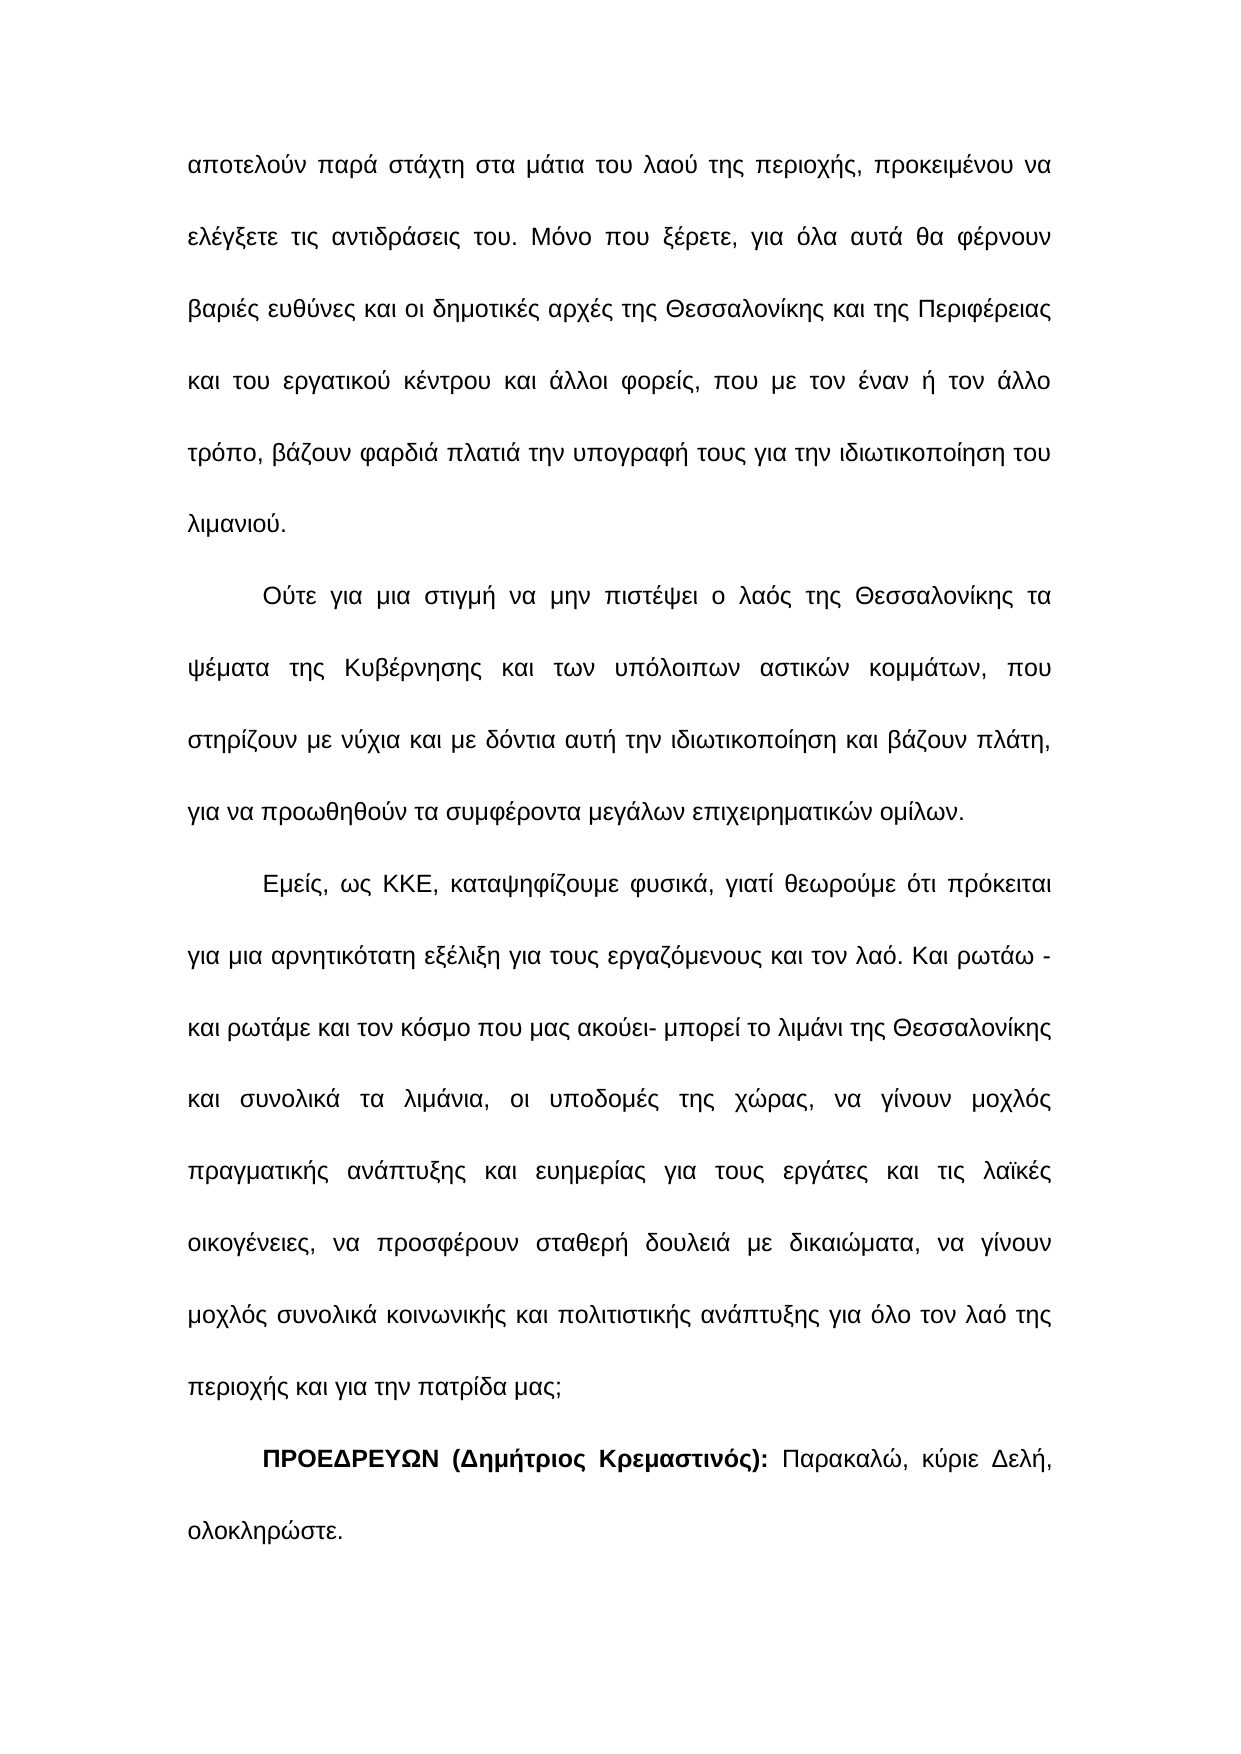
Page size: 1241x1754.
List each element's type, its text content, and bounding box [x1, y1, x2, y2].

text Ούτε για μια στιγμή να μην πιστέψει ο λαός της Θεσσαλονίκης τα ψέματα της Κυβέρνησης και των υπόλοιπων αστικών κομμάτων, που στηρίζουν με νύχια και με δόντια αυτή την ιδιωτικοποίηση και βάζουν πλάτη, για να προωθηθούν τα συμφέροντα μεγάλων επιχειρηματικών ομίλων. [187, 581, 1053, 826]
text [187, 150, 1053, 538]
text Εμείς, ως ΚΚΕ, καταψηφίζουμε φυσικά, γιατί θεωρούμε ότι πρόκειται για μια αρνητικότατη εξέλιξη για τους εργαζόμενους και τον λαό. Και ρωτάω -και ρωτάμε και τον κόσμο που μας ακούει- μπορεί το λιμάνι της Θεσσαλονίκης και συνολικά τα λιμάνια, οι υποδομές της χώρας, να γίνουν μοχλός πραγματικής ανάπτυξης και ευημερίας για τους εργάτες και τις λαϊκές οικογένειες, να προσφέρουν σταθερή δουλειά με δικαιώματα, να γίνουν μοχλός συνολικά κοινωνικής και πολιτιστικής ανάπτυξης για όλο τον λαό της περιοχής και για την πατρίδα μας; [187, 869, 1053, 1401]
text ΠΡΟΕΔΡΕΥΩΝ (Δημήτριος Κρεμαστινός): Παρακαλώ, κύριε Δελή, ολοκληρώστε. [187, 1444, 1053, 1544]
